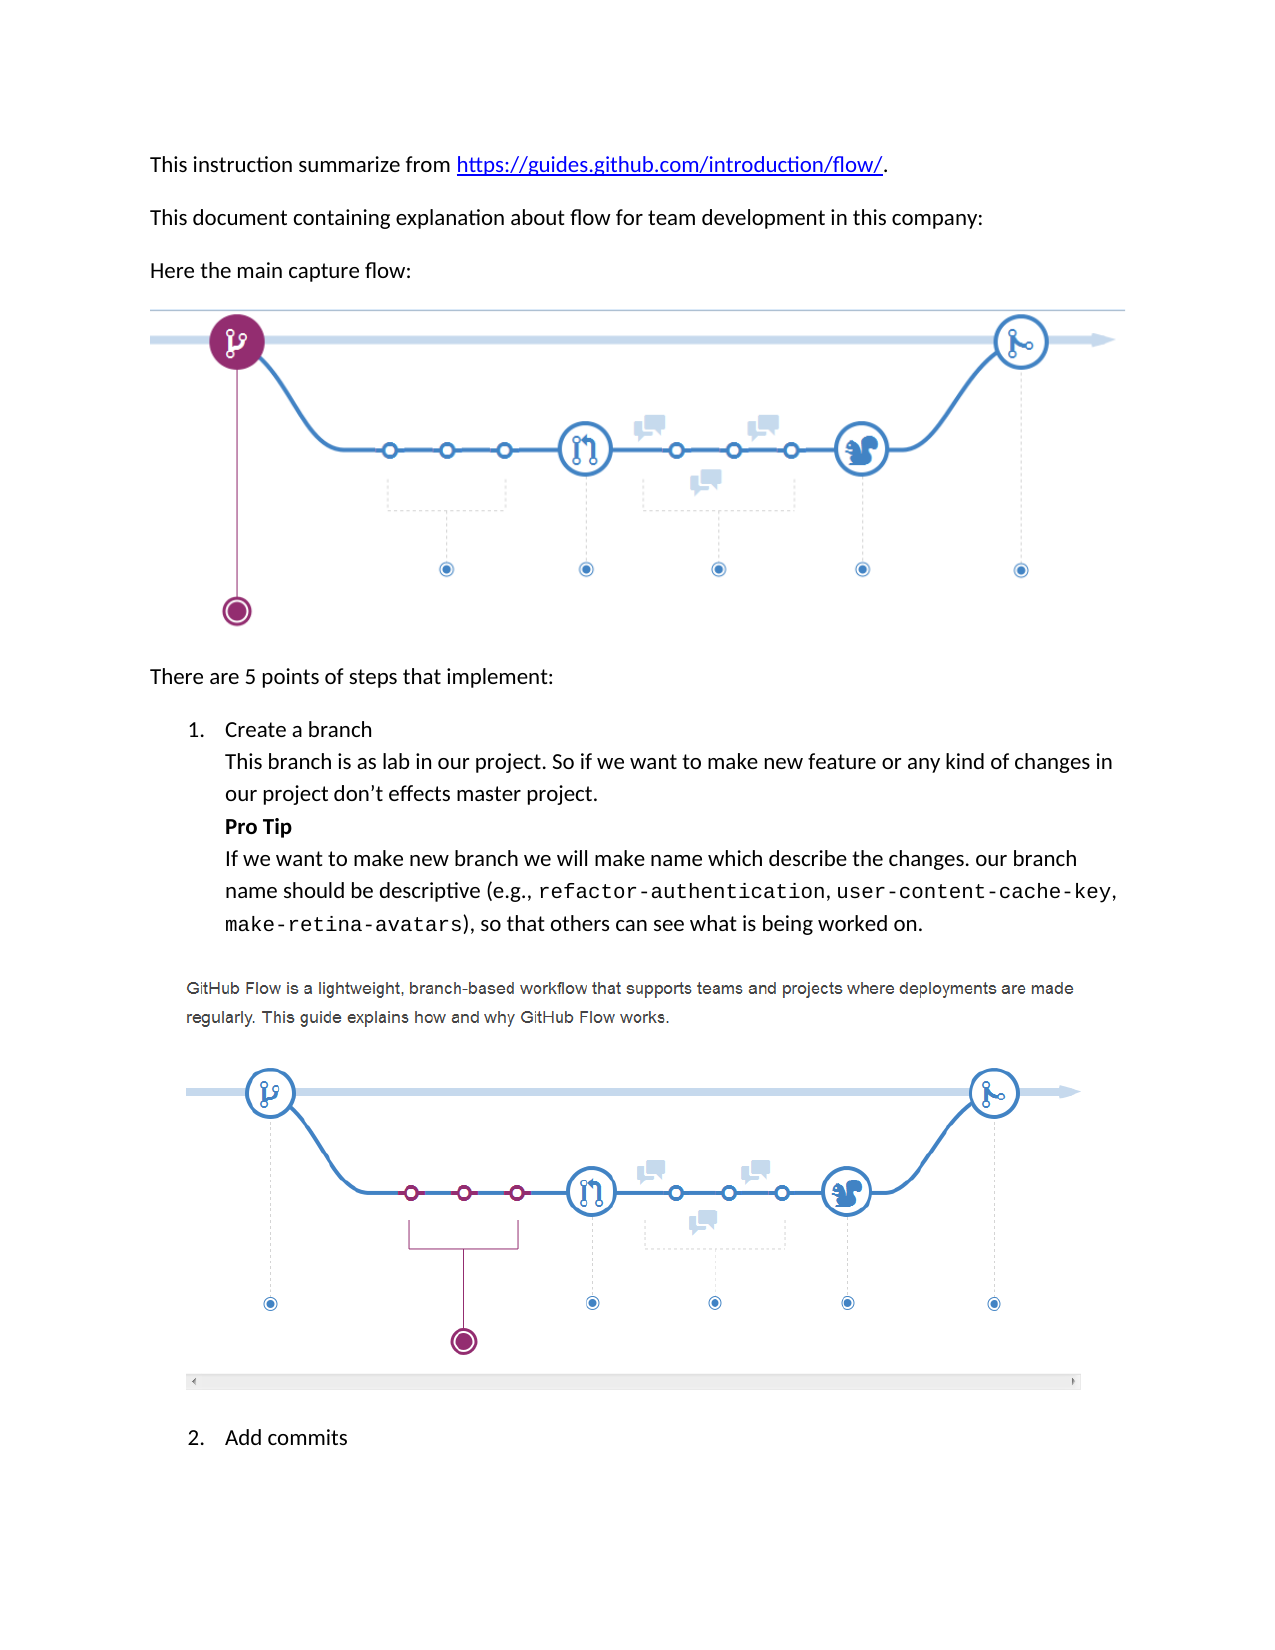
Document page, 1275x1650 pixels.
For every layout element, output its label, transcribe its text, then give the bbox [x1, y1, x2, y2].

list Create a branch [187, 715, 1125, 743]
picture [150, 962, 1125, 1399]
picture [150, 309, 1125, 638]
text There are 5 points of steps that implement: [150, 662, 1125, 690]
list Pro Tip [225, 812, 1125, 840]
list This branch is as lab in our project. So if we want to make new feature or any kind of changes in our project don’t effects master project. [225, 747, 1125, 808]
list If we want to make new branch we will make name which describe the changes. our branch name should be descriptive (e.g., refactor-authentication, user-content-cache-key, make-retina-avatars), so that others can see what is being worked on. [225, 844, 1125, 937]
text This instruction summarize from https://guides.github.com/introduction/flow/. [150, 150, 1125, 178]
text This document containing explanation about flow for team development in this company: [150, 203, 1125, 231]
text Here the main capture flow: [150, 256, 1125, 284]
list Add commits [187, 1423, 1125, 1451]
